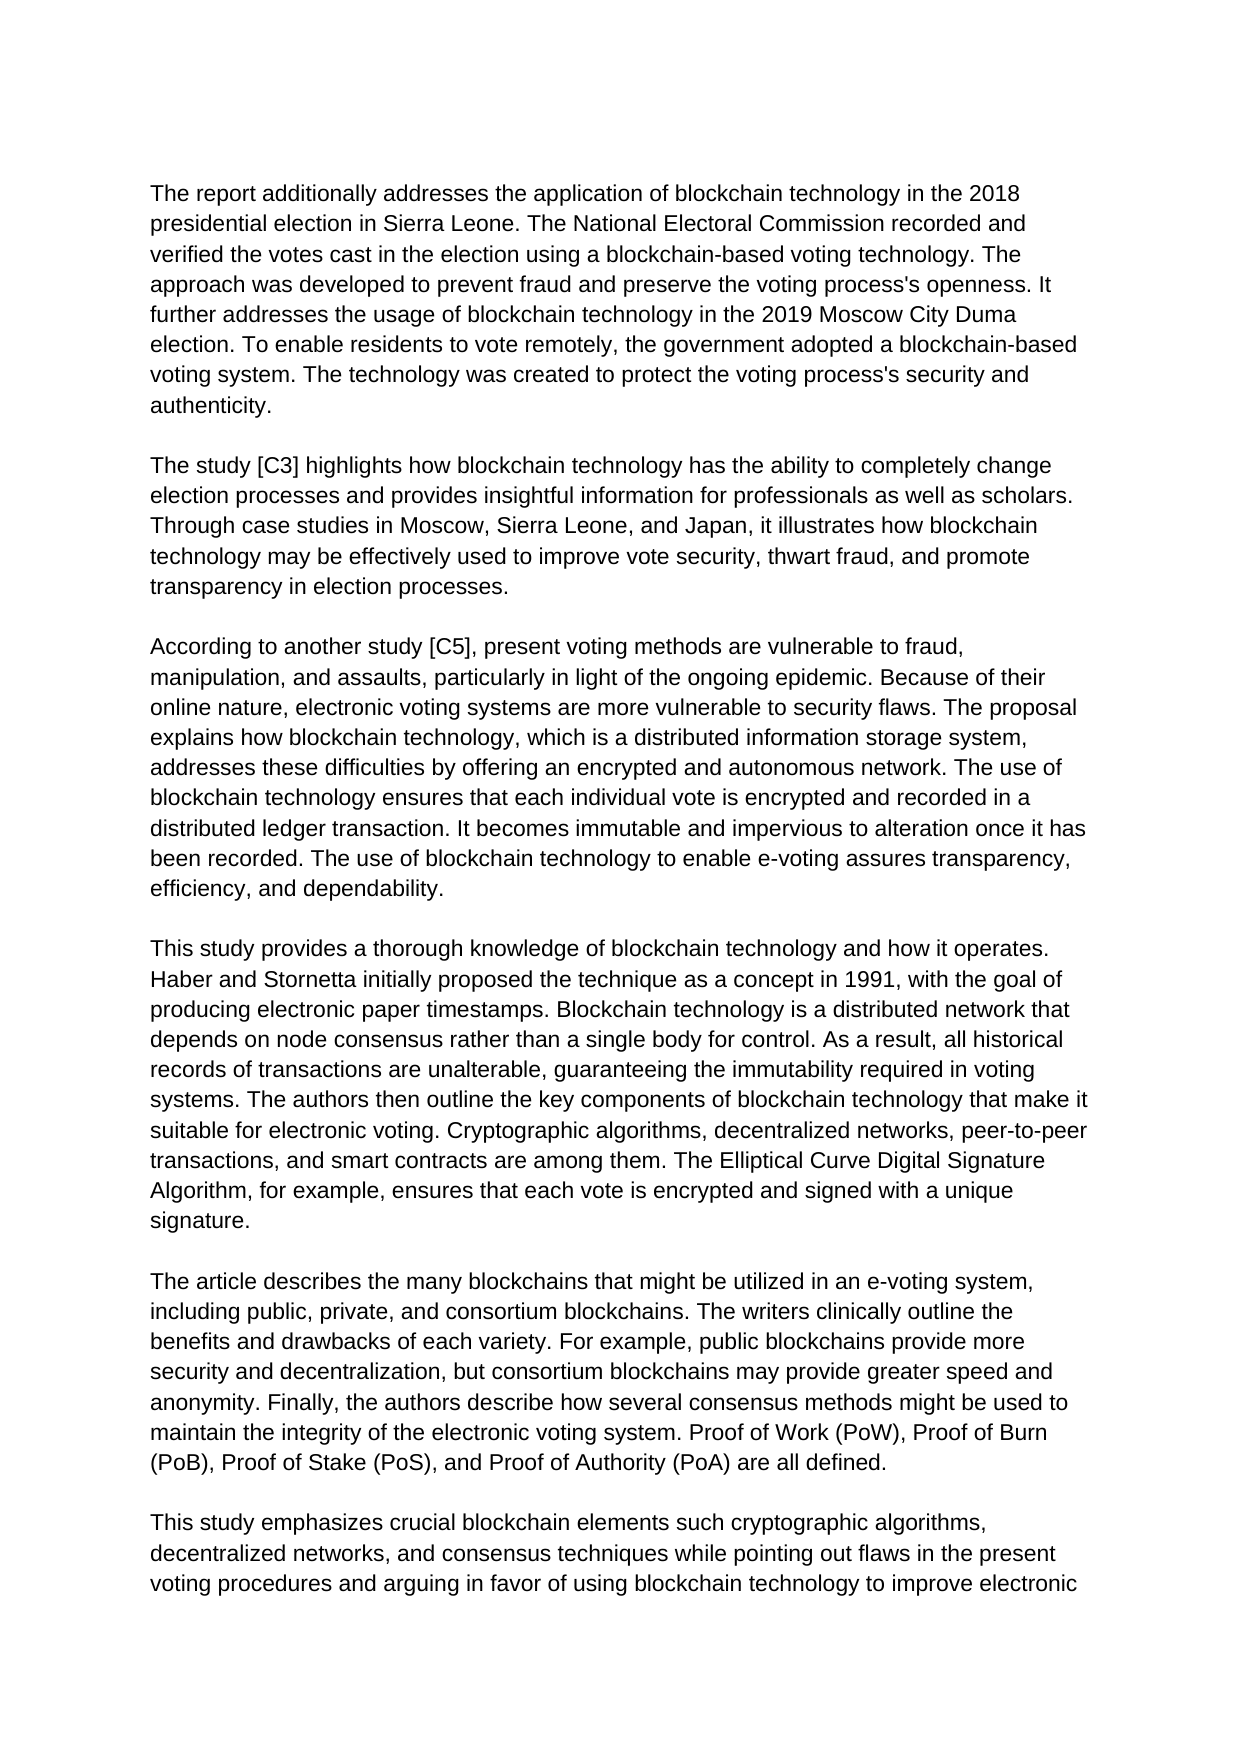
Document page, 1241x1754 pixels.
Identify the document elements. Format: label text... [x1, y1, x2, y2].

text The study [C3] highlights how blockchain technology has the ability to completely change election processes and provides insightful information for professionals as well as scholars. Through case studies in Moscow, Sierra Leone, and Japan, it illustrates how blockchain technology may be effectively used to improve vote security, thwart fraud, and promote transparency in election processes. [150, 452, 1090, 599]
text According to another study [C5], present voting methods are vulnerable to fraud, manipulation, and assaults, particularly in light of the ongoing epidemic. Because of their online nature, electronic voting systems are more vulnerable to security flaws. The proposal explains how blockchain technology, which is a distributed information storage system, addresses these difficulties by offering an encrypted and autonomous network. The use of blockchain technology ensures that each individual vote is encrypted and recorded in a distributed ledger transaction. It becomes immutable and impervious to alteration once it has been recorded. The use of blockchain technology to enable e-voting assures transparency, efficiency, and dependability. [150, 633, 1090, 901]
text The article describes the many blockchains that might be utilized in an e-voting system, including public, private, and consortium blockchains. The writers clinically outline the benefits and drawbacks of each variety. For example, public blockchains provide more security and decentralization, but consortium blockchains may provide greater speed and anonymity. Finally, the authors describe how several consensus methods might be used to maintain the integrity of the electronic voting system. Proof of Work (PoW), Proof of Burn (PoB), Proof of Stake (PoS), and Proof of Authority (PoA) are all defined. [150, 1268, 1090, 1475]
text The report additionally addresses the application of blockchain technology in the 2018 presidential election in Sierra Leone. The National Electoral Commission recorded and verified the votes cast in the election using a blockchain-based voting technology. The approach was developed to prevent fraud and preserve the voting process's openness. It further addresses the usage of blockchain technology in the 2019 Moscow City Duma election. To enable residents to vote remotely, the government adopted a blockchain-based voting system. The technology was created to protect the voting process's security and authenticity. [150, 180, 1090, 418]
